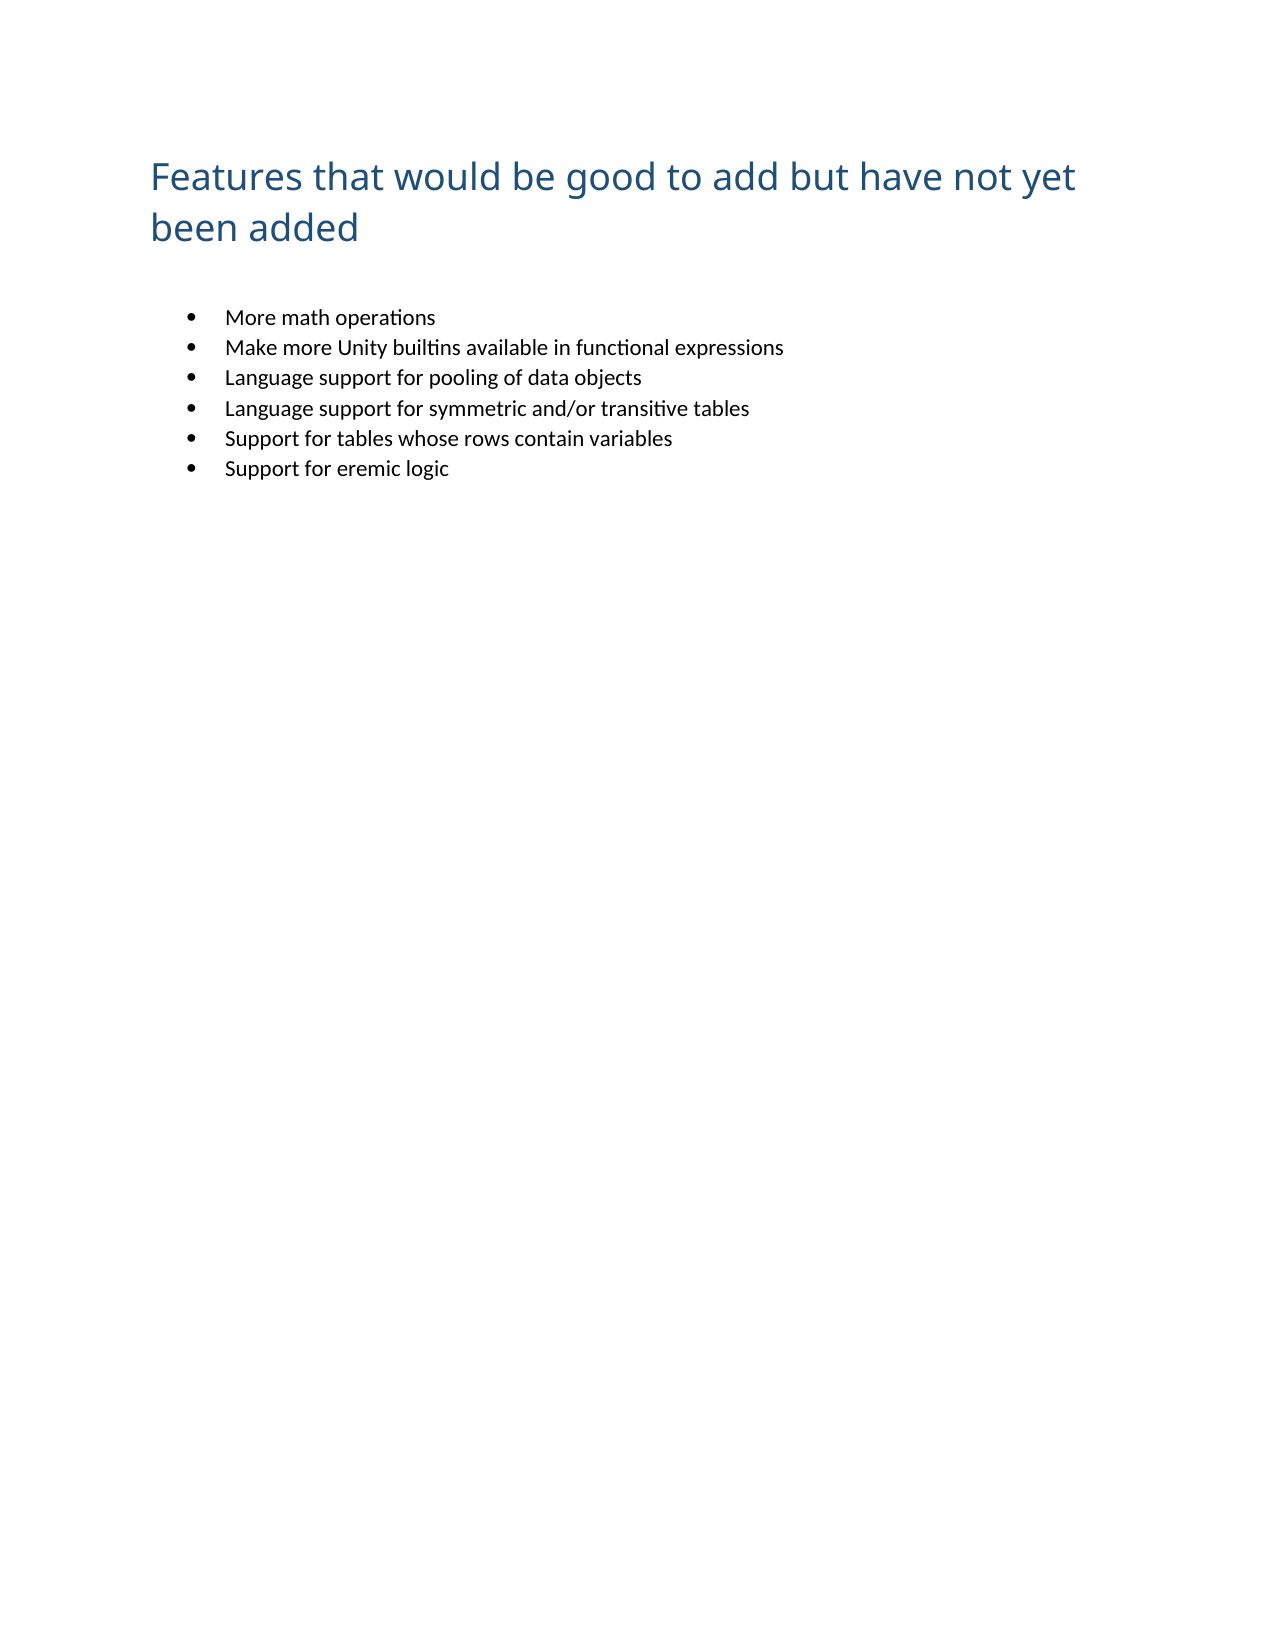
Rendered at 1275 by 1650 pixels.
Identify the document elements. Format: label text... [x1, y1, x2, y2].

list Support for tables whose rows contain variables [187, 424, 1125, 452]
list Make more Unity builtins available in functional expressions [187, 333, 1125, 361]
list Language support for pooling of data objects [187, 363, 1125, 392]
list Language support for symmetric and/or transitive tables [187, 394, 1125, 422]
list Support for eremic logic [187, 454, 1125, 482]
subtitle Features that would be good to add but have not yet been added [150, 150, 1125, 252]
list More math operations [187, 303, 1125, 331]
